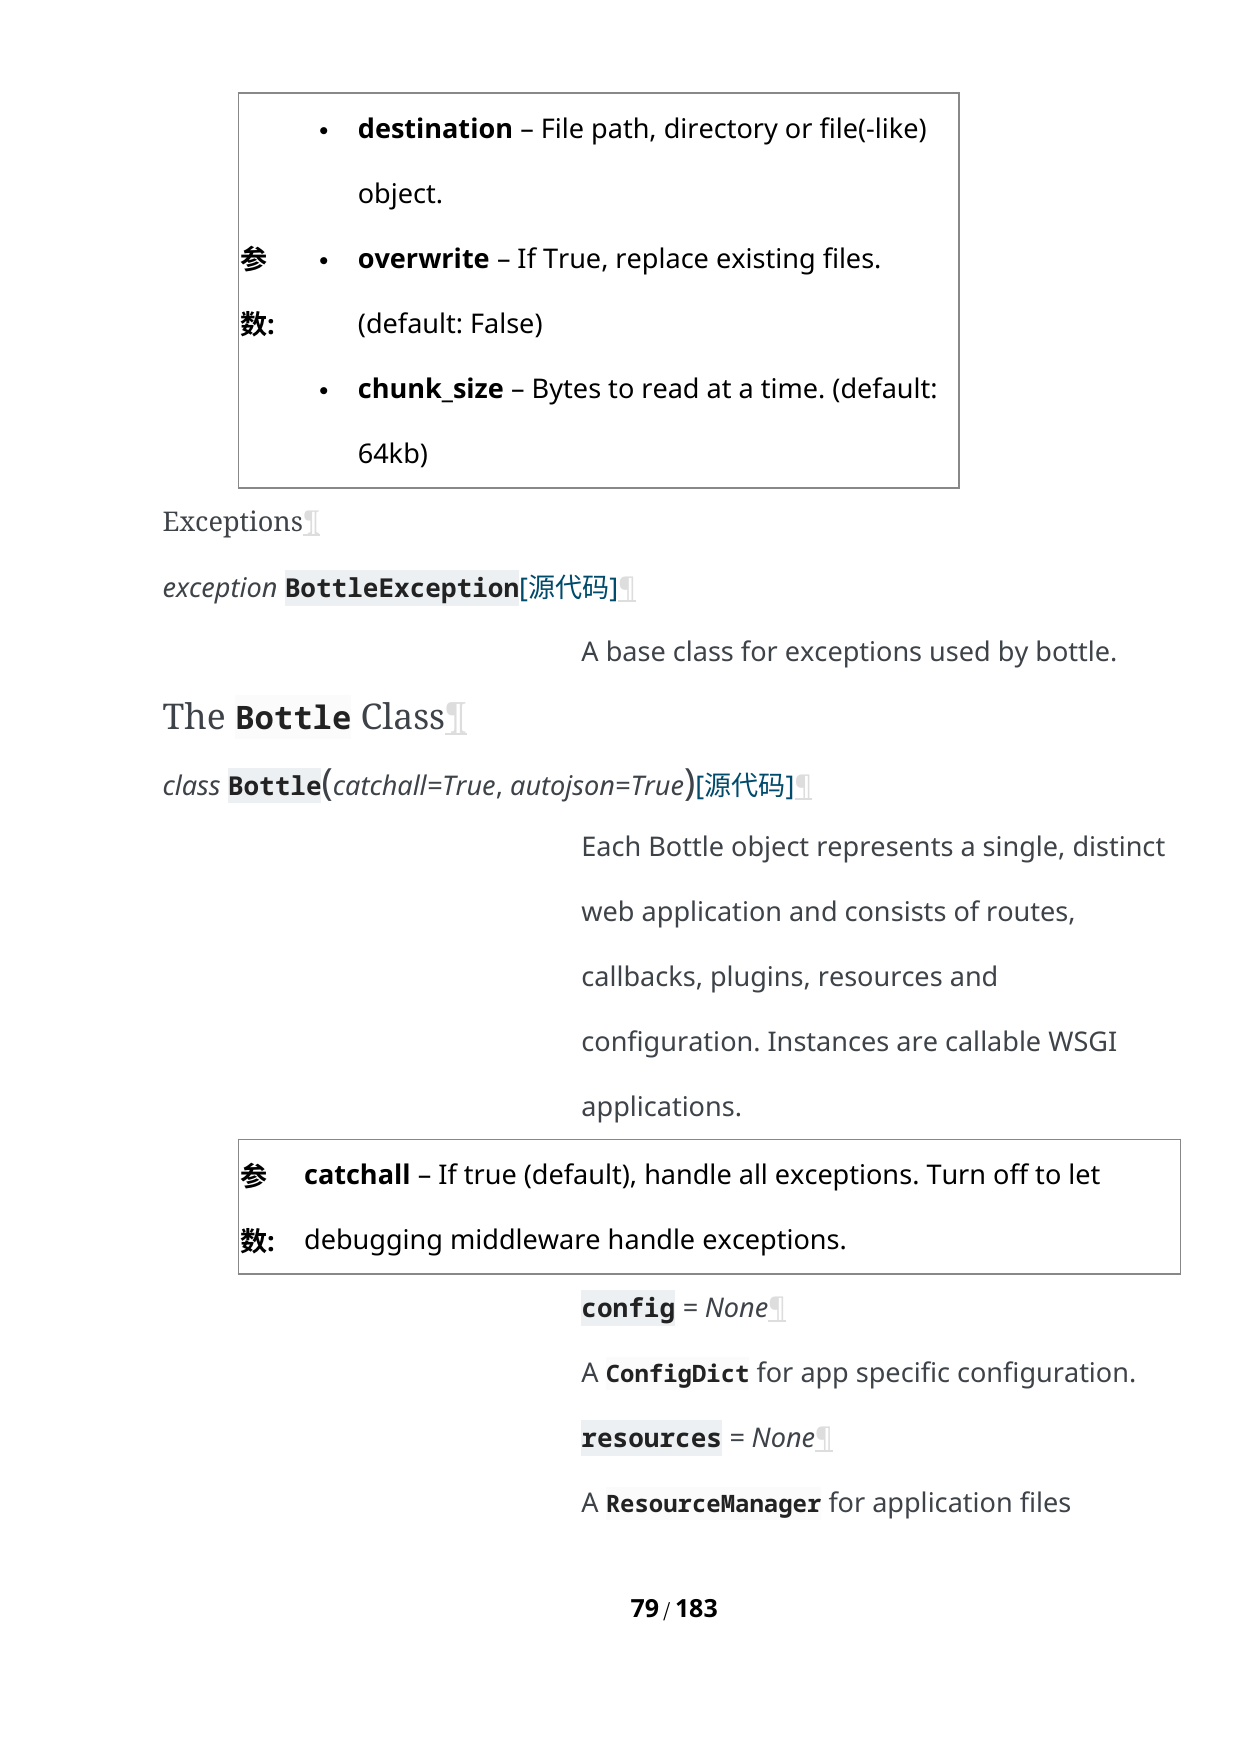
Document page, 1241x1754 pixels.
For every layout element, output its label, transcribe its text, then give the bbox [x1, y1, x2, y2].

text exception BottleException[源代码]¶ [162, 553, 1181, 618]
text resources = None¶ [581, 1405, 1181, 1470]
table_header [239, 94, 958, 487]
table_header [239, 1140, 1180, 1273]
text Each Bottle object represents a single, distinct web application and consists of routes, callbacks, plugins, resources and configuration. Instances are callable WSGI applications. [581, 813, 1181, 1138]
text A ConfigDict for app specific configuration. [581, 1340, 1181, 1405]
text config = None¶ [581, 1275, 1181, 1340]
text A base class for exceptions used by bottle. [581, 618, 1181, 683]
text A ResourceManager for application files [581, 1470, 1181, 1535]
text Exceptions¶ [162, 488, 1181, 553]
text The Bottle Class¶ [162, 683, 1181, 748]
text class Bottle(catchall=True, autojson=True)[源代码]¶ [162, 748, 1181, 813]
